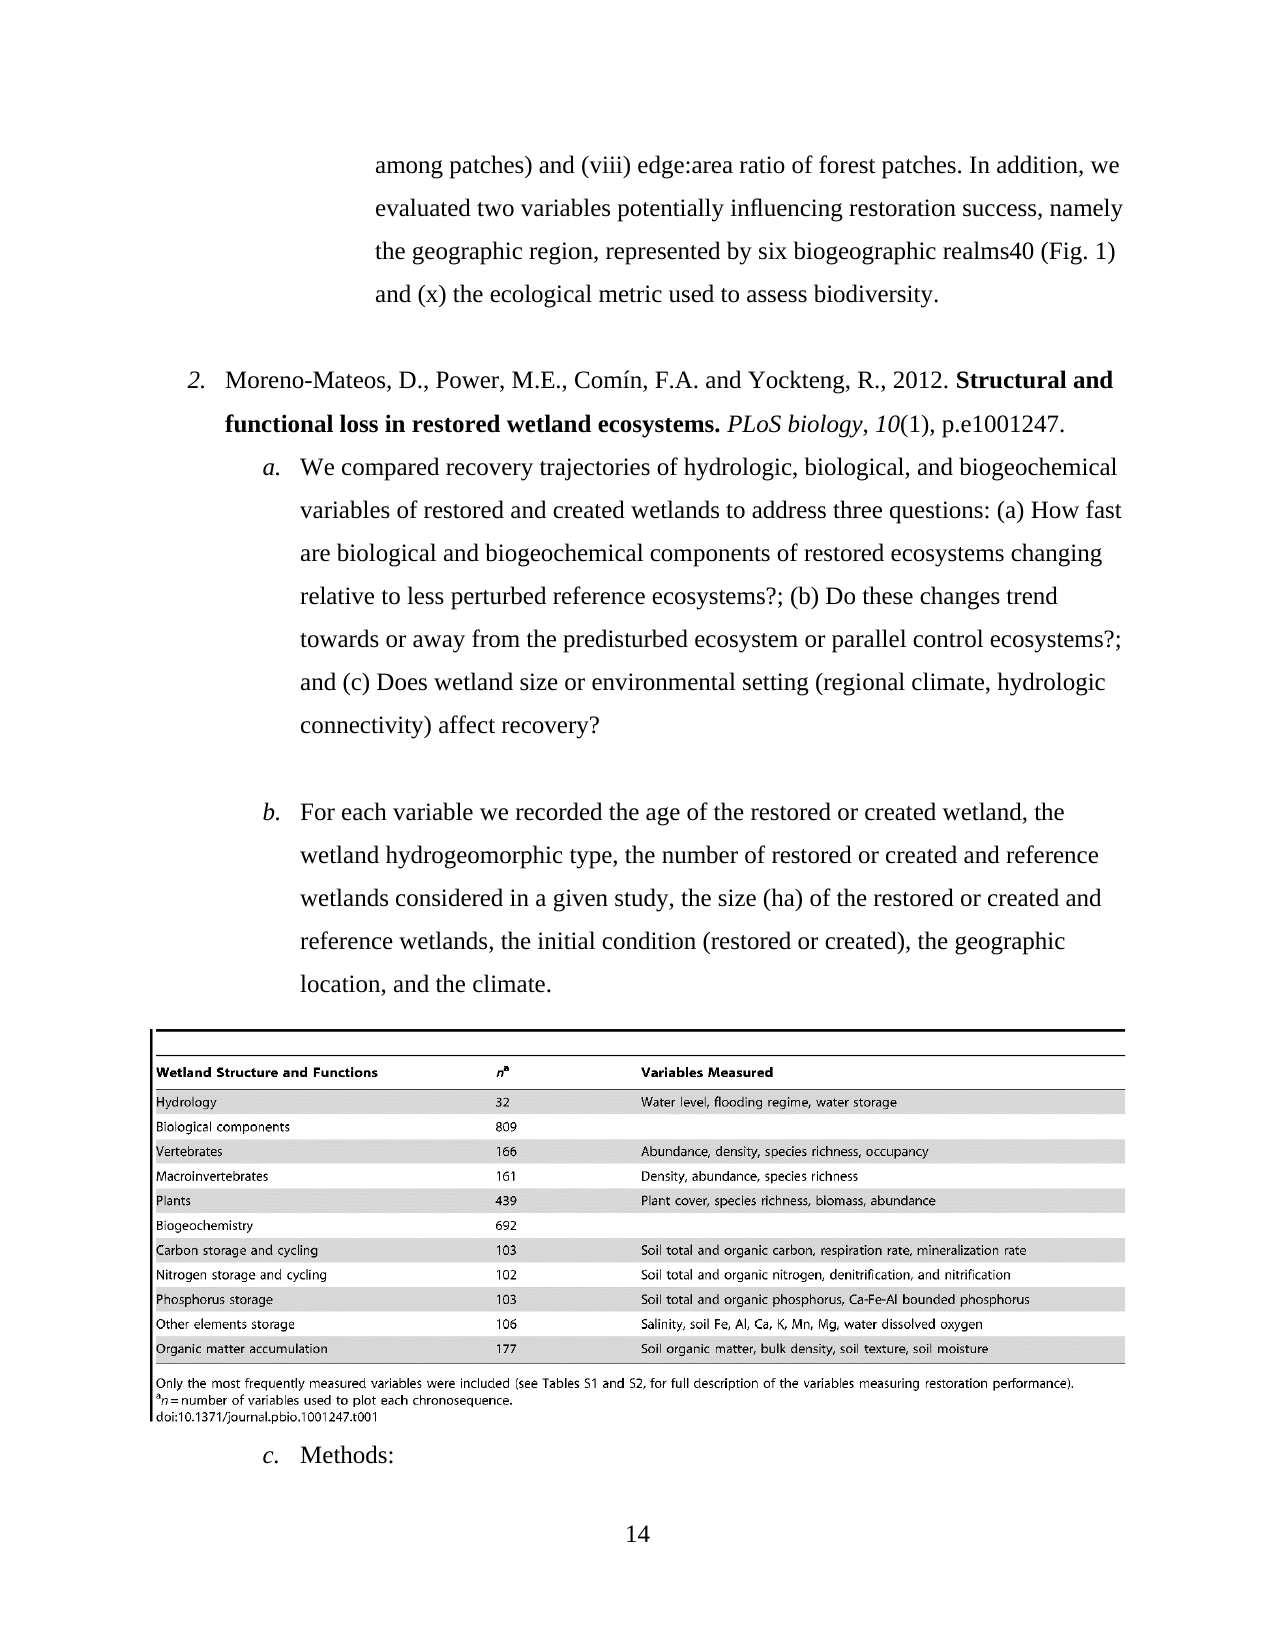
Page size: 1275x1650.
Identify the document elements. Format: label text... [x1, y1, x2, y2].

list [356, 150, 1125, 308]
list We compared recovery trajectories of hydrologic, biological, and biogeochemical variables of restored and created wetlands to address three questions: (a) How fast are biological and biogeochemical components of restored ecosystems changing relative to less perturbed reference ecosystems?; (b) Do these changes trend towards or away from the predisturbed ecosystem or parallel control ecosystems?; and (c) Does wetland size or environmental setting (regional climate, hydrologic connectivity) affect recovery? [262, 452, 1125, 739]
picture [150, 1029, 1125, 1424]
list Moreno-Mateos, D., Power, M.E., Comín, F.A. and Yockteng, R., 2012. Structural and functional loss in restored wetland ecosystems. PLoS biology, 10(1), p.e1001247. [187, 366, 1125, 437]
list Methods: [262, 1440, 1125, 1469]
list For each variable we recorded the age of the restored or created wetland, the wetland hydrogeomorphic type, the number of restored or created and reference wetlands considered in a given study, the size (ha) of the restored or created and reference wetlands, the initial condition (restored or created), the geographic location, and the climate. [262, 797, 1125, 998]
